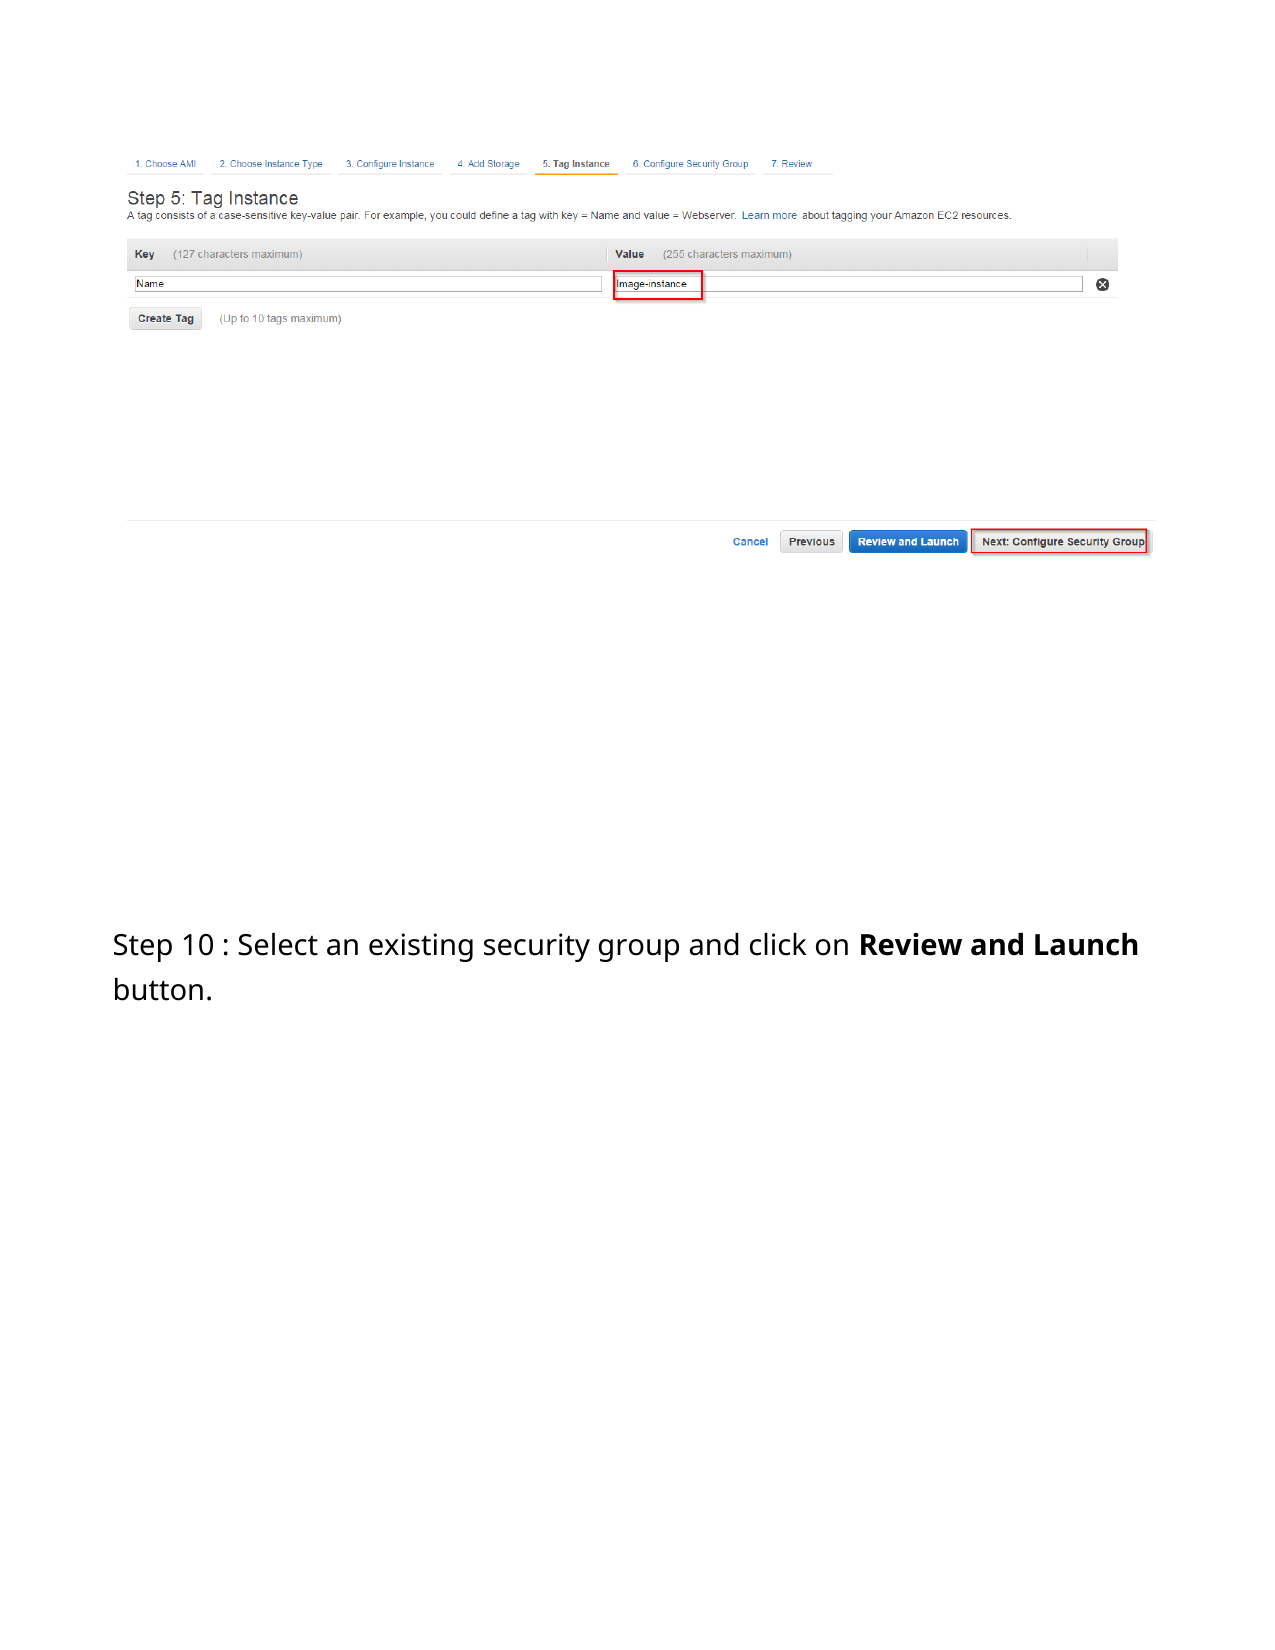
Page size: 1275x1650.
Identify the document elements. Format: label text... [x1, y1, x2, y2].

text Step 10 : Select an existing security group and click on Review and Launch button. [112, 924, 1162, 1009]
picture [112, 150, 1163, 566]
